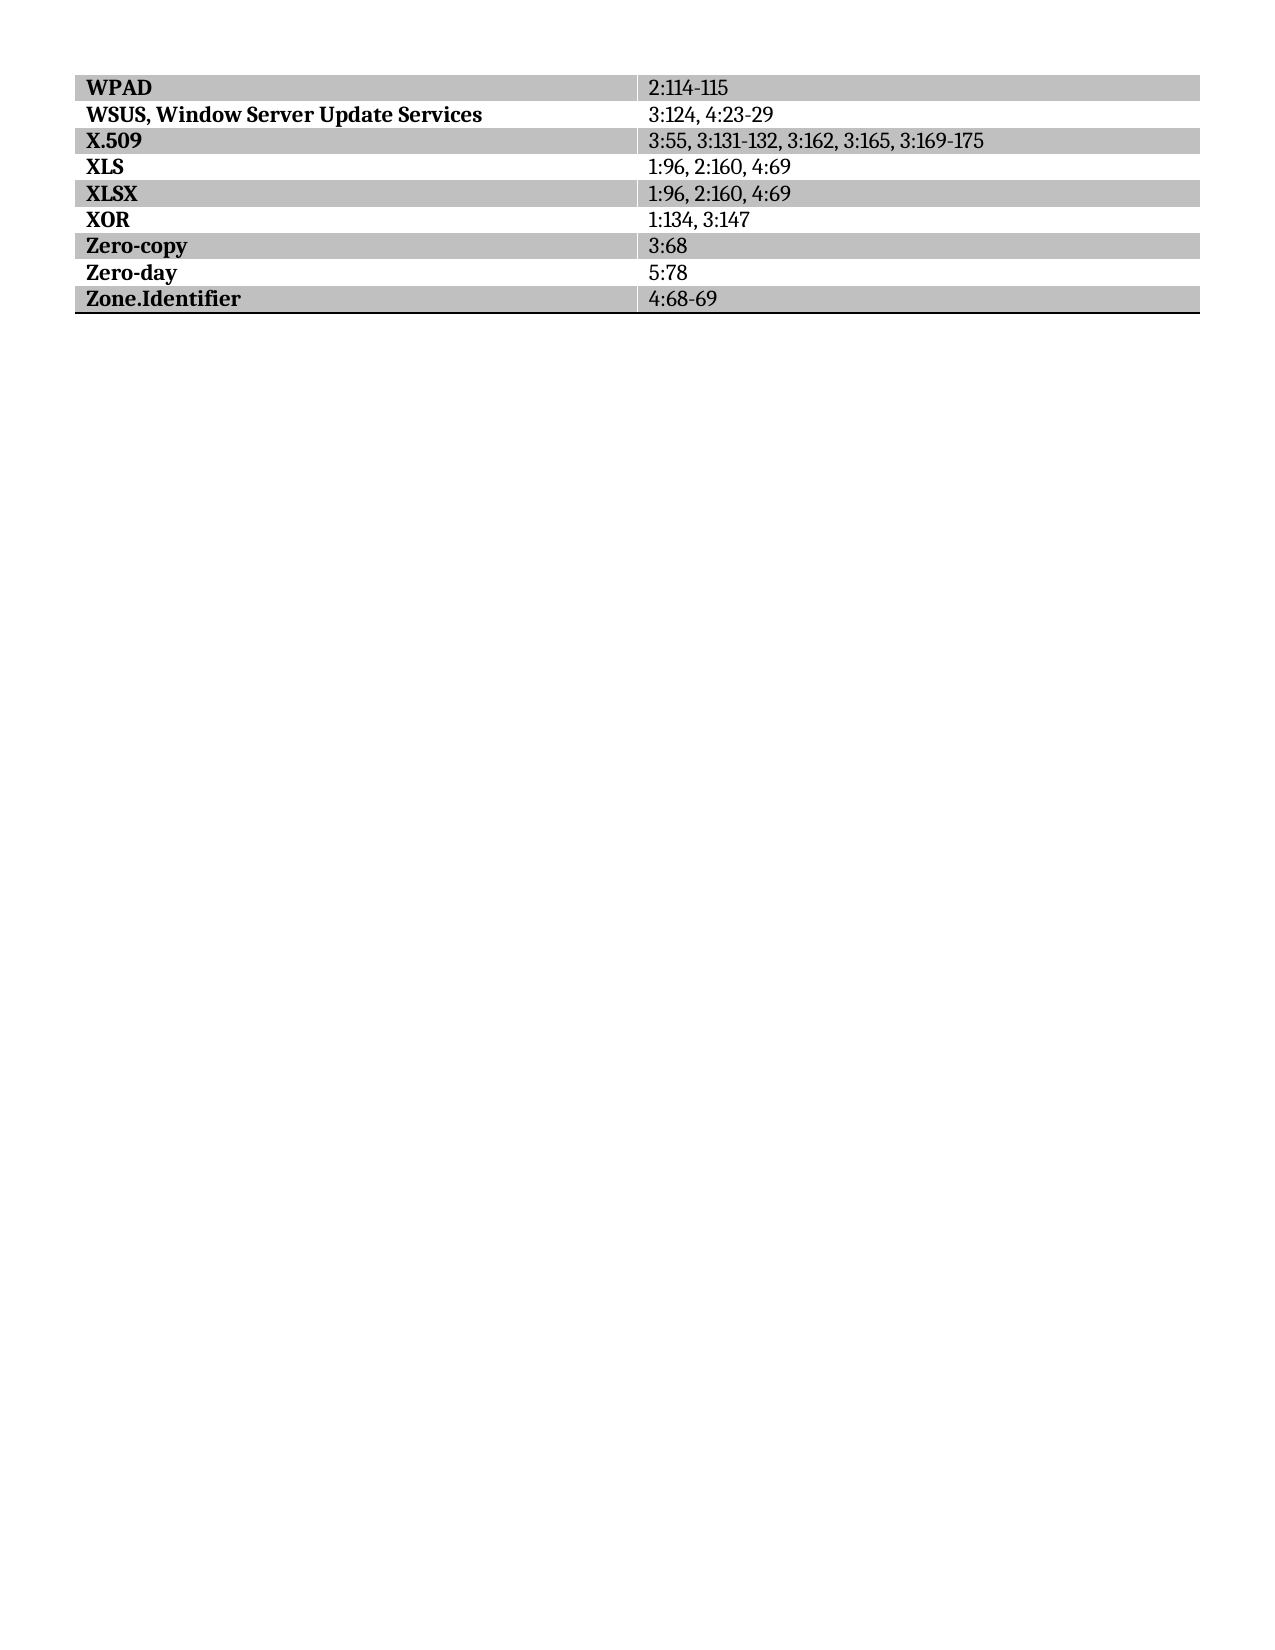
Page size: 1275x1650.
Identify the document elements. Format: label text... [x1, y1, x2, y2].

table_cell 1:134, 3:147 [638, 207, 1200, 233]
table_cell 4:68-69 [638, 286, 1200, 312]
table_cell 3:124, 4:23-29 [638, 101, 1200, 128]
table_cell XLS [75, 154, 637, 180]
table_cell X.509 [75, 128, 637, 154]
table_cell 3:68 [638, 233, 1200, 259]
table_cell WPAD [75, 75, 637, 101]
table_cell Zero-day [75, 260, 637, 286]
table_cell 1:96, 2:160, 4:69 [638, 180, 1200, 207]
table_cell XLSX [75, 180, 637, 207]
table_cell 2:114-115 [638, 75, 1200, 101]
table_cell XOR [75, 207, 637, 233]
table_cell 3:55, 3:131-132, 3:162, 3:165, 3:169-175 [638, 128, 1200, 154]
table_cell Zone.Identifier [75, 286, 637, 312]
table_cell Zero-copy [75, 233, 637, 259]
table_cell WSUS, Window Server Update Services [75, 101, 637, 128]
table_cell 5:78 [638, 260, 1200, 286]
table_cell 1:96, 2:160, 4:69 [638, 154, 1200, 180]
